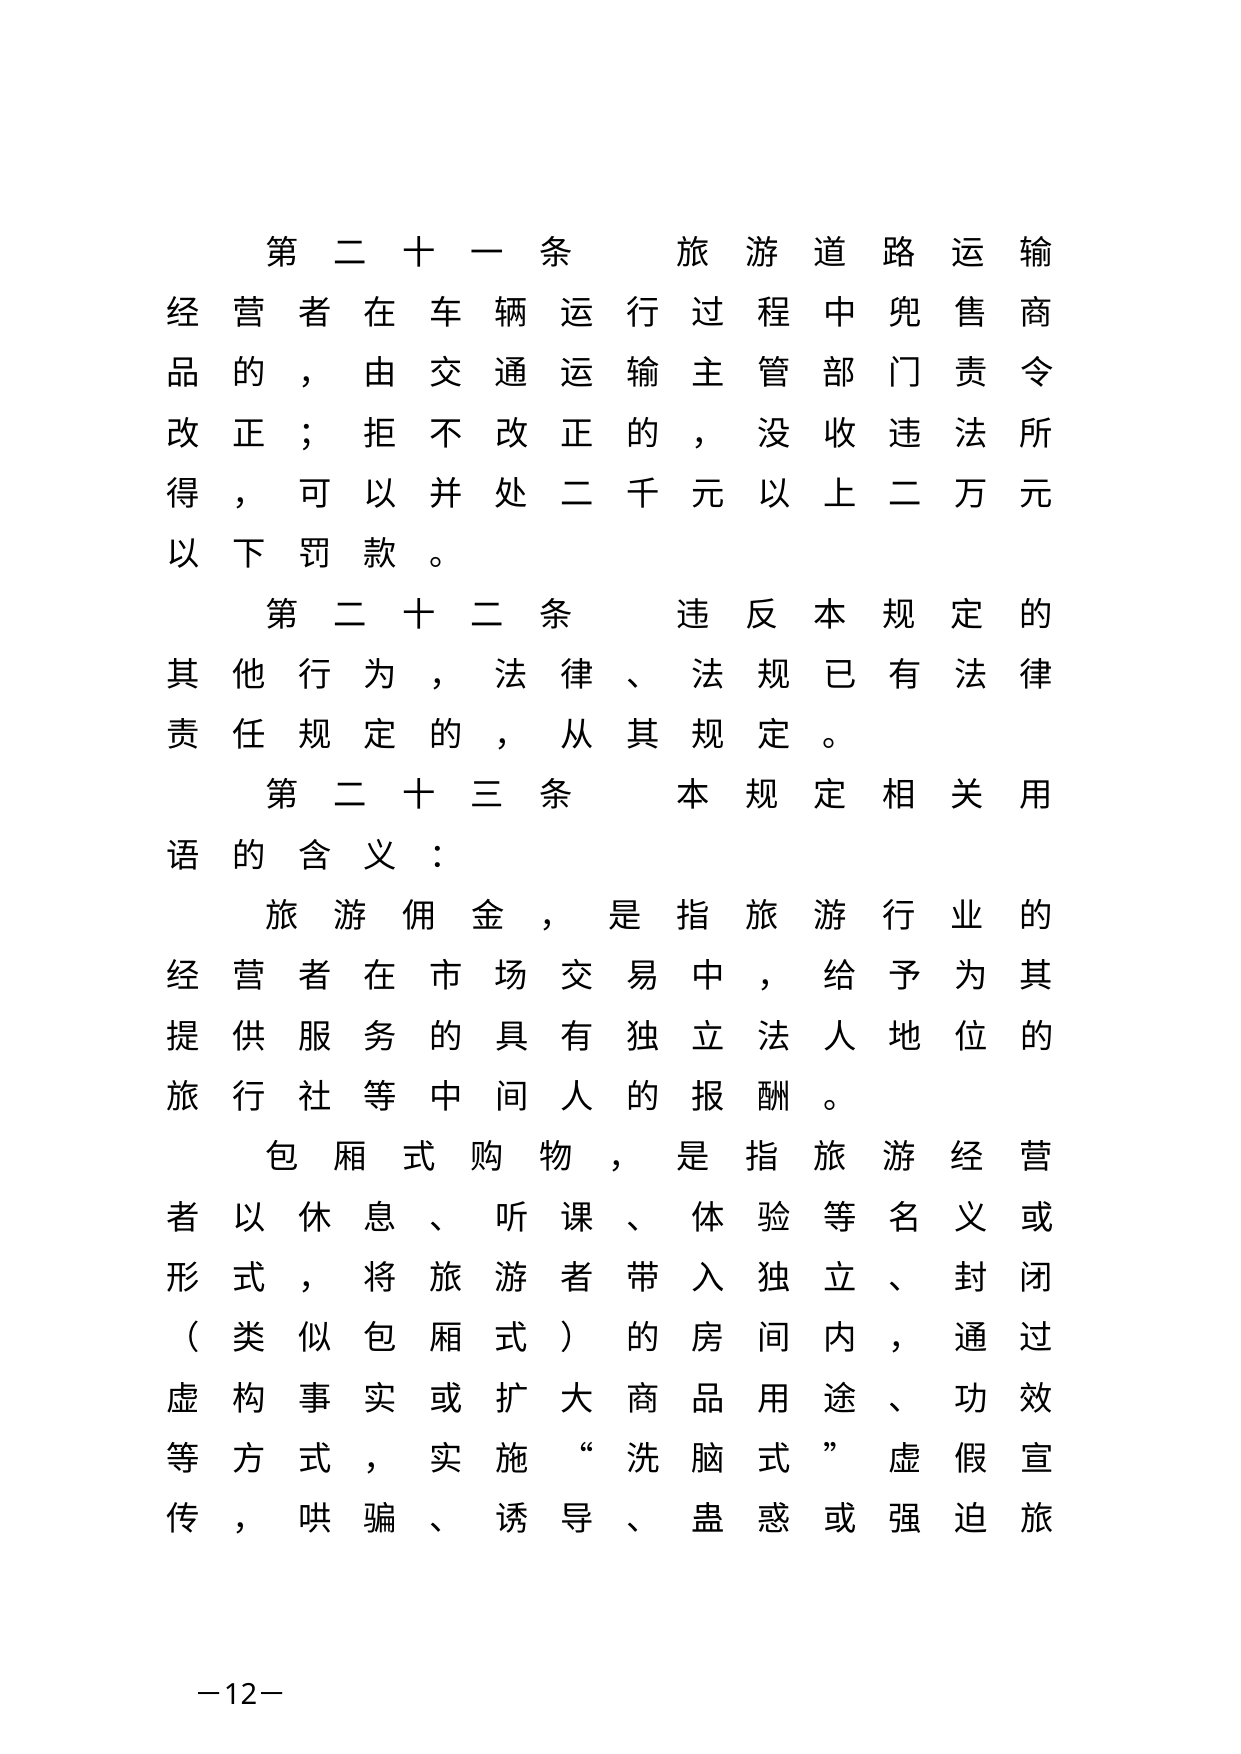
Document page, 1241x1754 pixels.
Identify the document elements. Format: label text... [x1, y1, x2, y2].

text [167, 1124, 1085, 1546]
text 第二十二条 违反本规定的其他行为，法律、法规已有法律责任规定的，从其规定。 [167, 581, 1085, 762]
text 第二十一条 旅游道路运输经营者在车辆运行过程中兜售商品的，由交通运输主管部门责令改正；拒不改正的，没收违法所得，可以并处二千元以上二万元以下罚款。 [167, 219, 1085, 581]
text 第二十三条 本规定相关用语的含义： [167, 762, 1085, 883]
text 旅游佣金，是指旅游行业的经营者在市场交易中，给予为其提供服务的具有独立法人地位的旅行社等中间人的报酬。 [167, 883, 1085, 1124]
